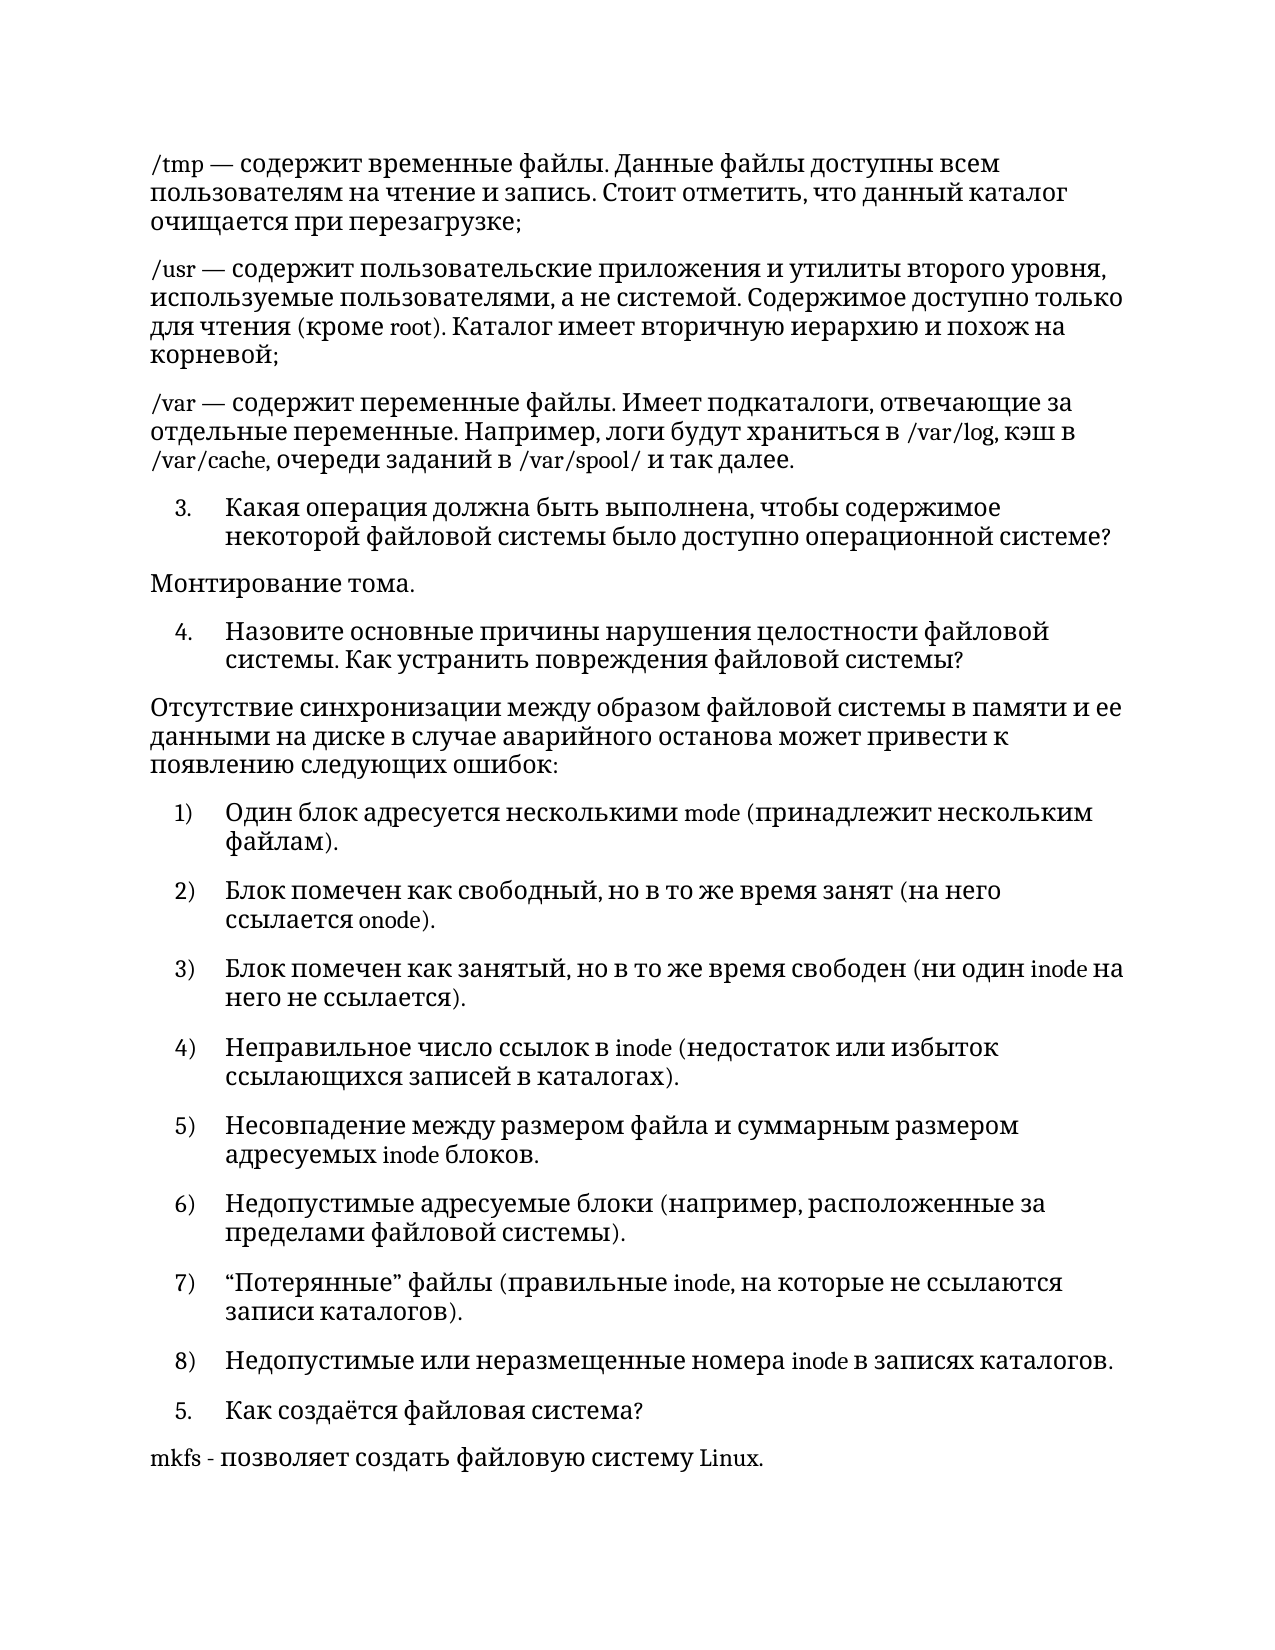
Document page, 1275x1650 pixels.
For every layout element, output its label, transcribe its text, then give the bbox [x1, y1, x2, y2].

text /var — содержит переменные файлы. Имеет подкаталоги, отвечающие за отдельные переменные. Например, логи будут храниться в /var/log, кэш в /var/cache, очереди заданий в /var/spool/ и так далее. [150, 389, 1125, 475]
text /tmp — содержит временные файлы. Данные файлы доступны всем пользователям на чтение и запись. Стоит отметить, что данный каталог очищается при перезагрузке; [150, 150, 1125, 236]
list “Потерянные” файлы (правильные inode, на которые не ссылаются записи каталогов). [175, 1269, 1125, 1326]
list Неправильное число ссылок в inode (недостаток или избыток ссылающихся записей в каталогах). [175, 1034, 1125, 1091]
list Блок помечен как свободный, но в то же время занят (на него ссылается onode). [175, 877, 1125, 934]
list Какая операция должна быть выполнена, чтобы содержимое некоторой файловой системы было доступно операционной системе? [175, 494, 1125, 551]
list Назовите основные причины нарушения целостности файловой системы. Как устранить повреждения файловой системы? [175, 617, 1125, 675]
text mkfs - позволяет создать файловую систему Linux. [150, 1444, 1125, 1473]
text Монтирование тома. [150, 570, 1125, 599]
list Как создаётся файловая система? [175, 1397, 1125, 1425]
text Отсутствие синхронизации между образом файловой системы в памяти и ее данными на диске в случае аварийного останова может привести к появлению следующих ошибок: [150, 694, 1125, 780]
list Недопустимые или неразмещенные номера inode в записях каталогов. [175, 1347, 1125, 1376]
list Недопустимые адресуемые блоки (например, расположенные за пределами файловой системы). [175, 1190, 1125, 1248]
list Один блок адресуется несколькими mode (принадлежит нескольким файлам). [175, 799, 1125, 856]
list Блок помечен как занятый, но в то же время свободен (ни один inode на него не ссылается). [175, 955, 1125, 1013]
list Несовпадение между размером файла и суммарным размером адресуемых inode блоков. [175, 1112, 1125, 1169]
text /usr — содержит пользовательские приложения и утилиты второго уровня, используемые пользователями, а не системой. Содержимое доступно только для чтения (кроме root). Каталог имеет вторичную иерархию и похож на корневой; [150, 255, 1125, 370]
